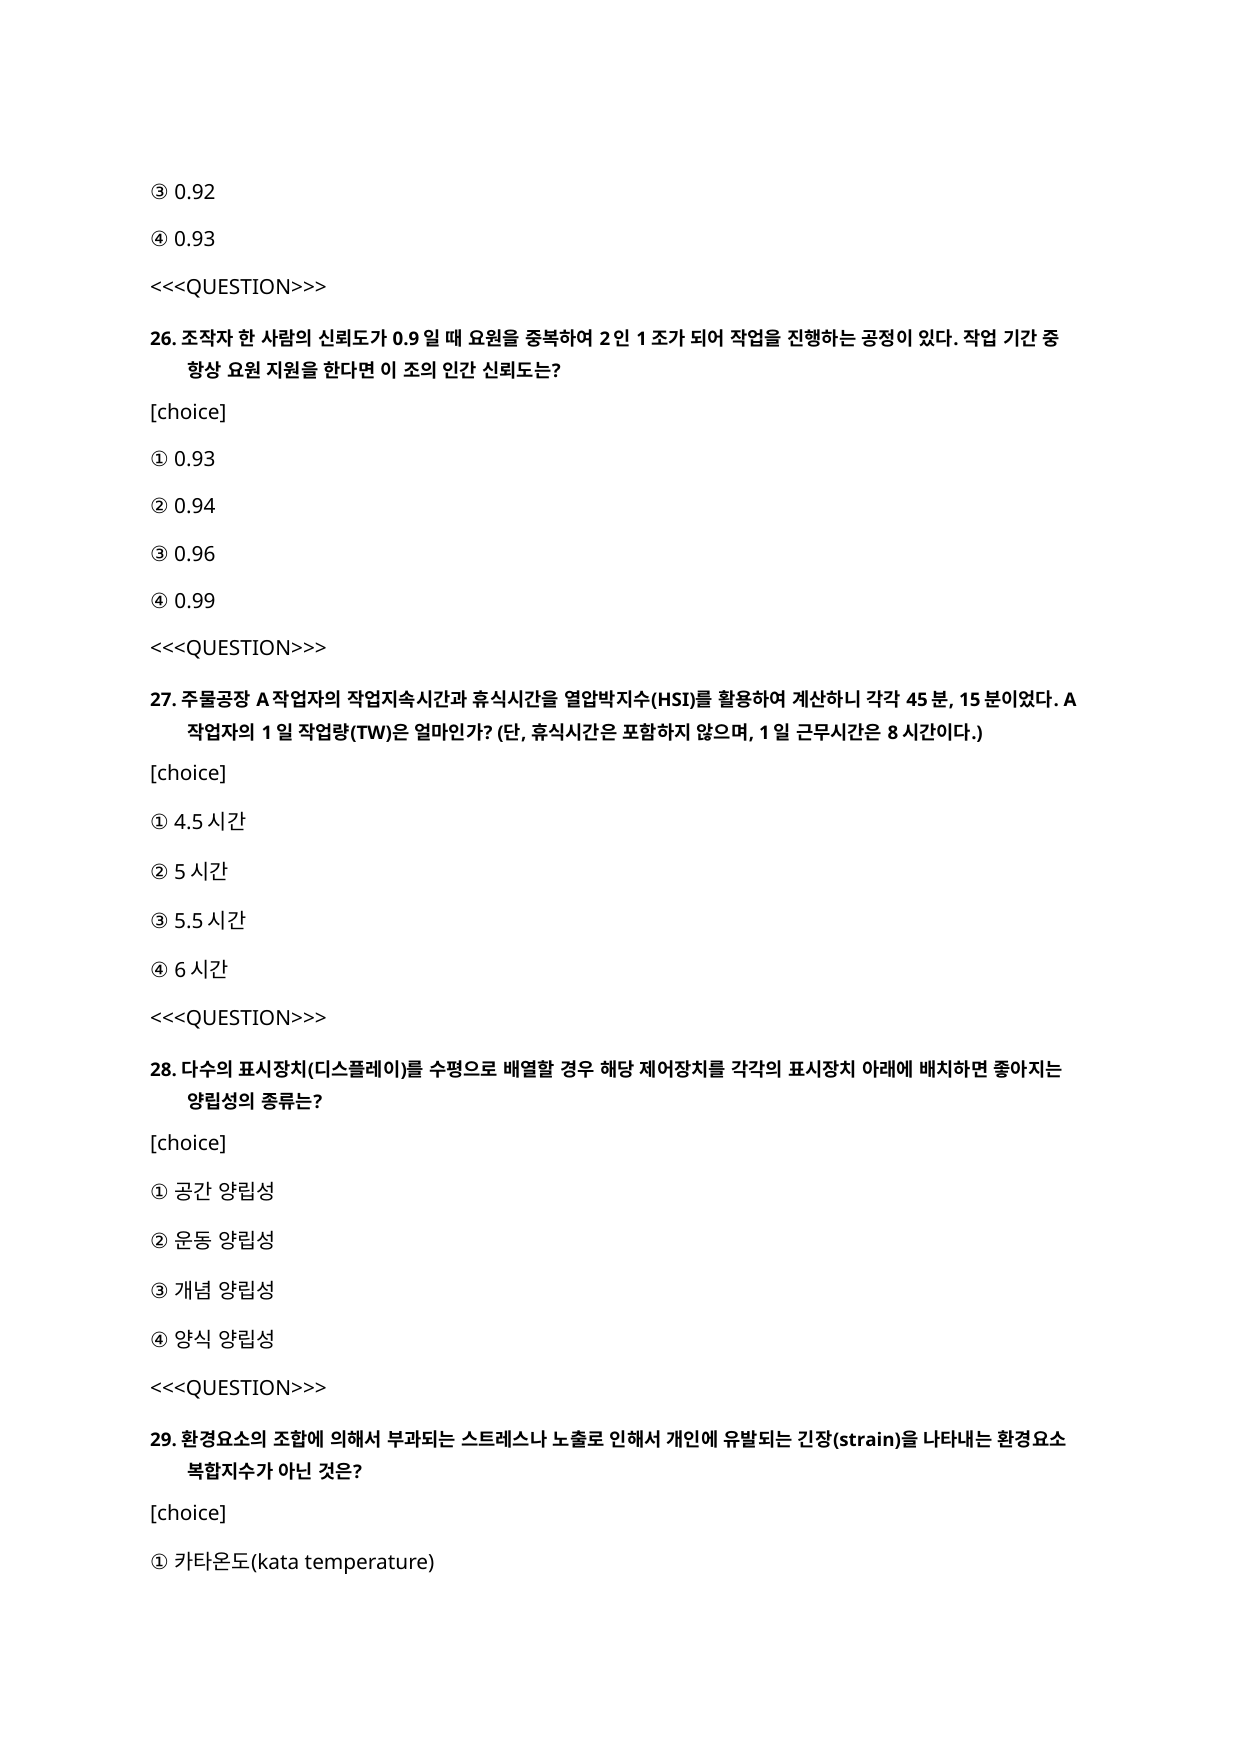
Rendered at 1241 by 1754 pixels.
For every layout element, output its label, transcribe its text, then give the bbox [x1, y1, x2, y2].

text ③ 개념 양립성 [150, 1274, 1090, 1304]
text 26. 조작자 한 사람의 신뢰도가 0.9일 때 요원을 중복하여 2인 1조가 되어 작업을 진행하는 공정이 있다. 작업 기간 중 항상 요원 지원을 한다면 이 조의 인간 신뢰도는? [150, 323, 1090, 383]
text [choice] [150, 758, 1090, 787]
text ① 카타온도(kata temperature) [150, 1545, 1090, 1575]
text ① 4.5시간 [150, 806, 1090, 836]
text [choice] [150, 1128, 1090, 1156]
text ③ 0.92 [150, 177, 1090, 206]
text ② 0.94 [150, 491, 1090, 520]
text 28. 다수의 표시장치(디스플레이)를 수평으로 배열할 경우 해당 제어장치를 각각의 표시장치 아래에 배치하면 좋아지는 양립성의 종류는? [150, 1054, 1090, 1114]
text [choice] [150, 397, 1090, 425]
text ④ 0.99 [150, 586, 1090, 614]
text 27. 주물공장 A작업자의 작업지속시간과 휴식시간을 열압박지수(HSI)를 활용하여 계산하니 각각 45분, 15분이었다. A작업자의 1일 작업량(TW)은 얼마인가? (단, 휴식시간은 포함하지 않으며, 1일 근무시간은 8시간이다.) [150, 685, 1090, 744]
text [choice] [150, 1498, 1090, 1526]
text ④ 6시간 [150, 954, 1090, 984]
text ④ 0.93 [150, 224, 1090, 253]
text ③ 0.96 [150, 539, 1090, 567]
text <<<QUESTION>>> [150, 1003, 1090, 1031]
text ① 0.93 [150, 444, 1090, 472]
text ③ 5.5시간 [150, 904, 1090, 934]
text <<<QUESTION>>> [150, 633, 1090, 662]
text ② 운동 양립성 [150, 1225, 1090, 1255]
text ④ 양식 양립성 [150, 1323, 1090, 1354]
text ① 공간 양립성 [150, 1175, 1090, 1206]
text <<<QUESTION>>> [150, 1373, 1090, 1401]
text <<<QUESTION>>> [150, 272, 1090, 300]
text 29. 환경요소의 조합에 의해서 부과되는 스트레스나 노출로 인해서 개인에 유발되는 긴장(strain)을 나타내는 환경요소 복합지수가 아닌 것은? [150, 1424, 1090, 1484]
text ② 5시간 [150, 855, 1090, 885]
